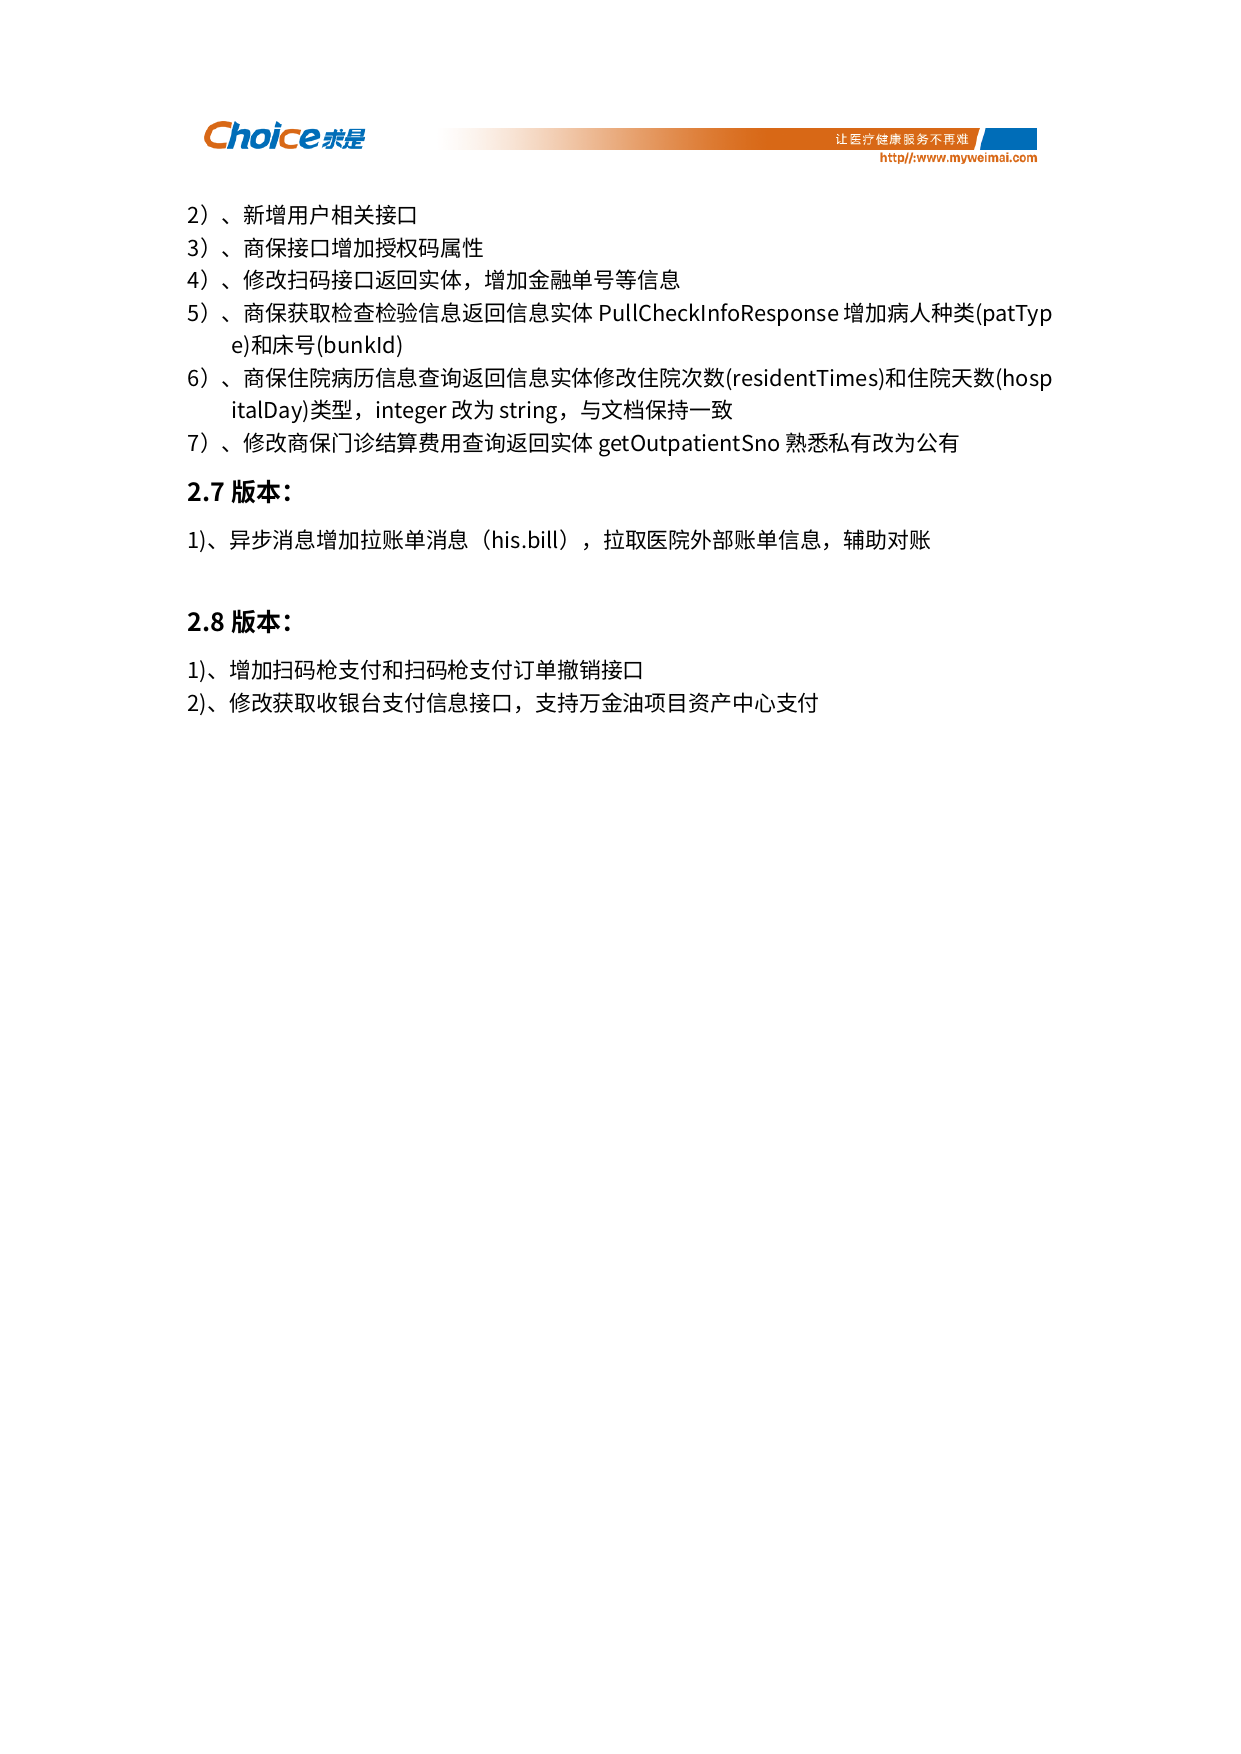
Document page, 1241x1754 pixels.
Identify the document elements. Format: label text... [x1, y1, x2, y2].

text 6）、商保住院病历信息查询返回信息实体修改住院次数(residentTimes)和住院天数(hospitalDay)类型，integer改为string，与文档保持一致 [187, 361, 1053, 426]
text 1)、增加扫码枪支付和扫码枪支付订单撤销接口 [187, 653, 1053, 686]
text 7）、修改商保门诊结算费用查询返回实体getOutpatientSno熟悉私有改为公有 [187, 426, 1053, 458]
text 5）、商保获取检查检验信息返回信息实体PullCheckInfoResponse增加病人种类(patType)和床号(bunkId) [187, 296, 1053, 361]
text 2.7 版本： [187, 458, 1053, 523]
text 2）、新增用户相关接口 [187, 198, 1053, 231]
picture [188, 114, 1053, 164]
text 1)、异步消息增加拉账单消息（his.bill），拉取医院外部账单信息，辅助对账 [187, 523, 1053, 556]
text 4）、修改扫码接口返回实体，增加金融单号等信息 [187, 263, 1053, 296]
text 2)、修改获取收银台支付信息接口，支持万金油项目资产中心支付 [187, 686, 1053, 718]
text 3）、商保接口增加授权码属性 [187, 231, 1053, 263]
text 2.8 版本： [187, 588, 1053, 653]
